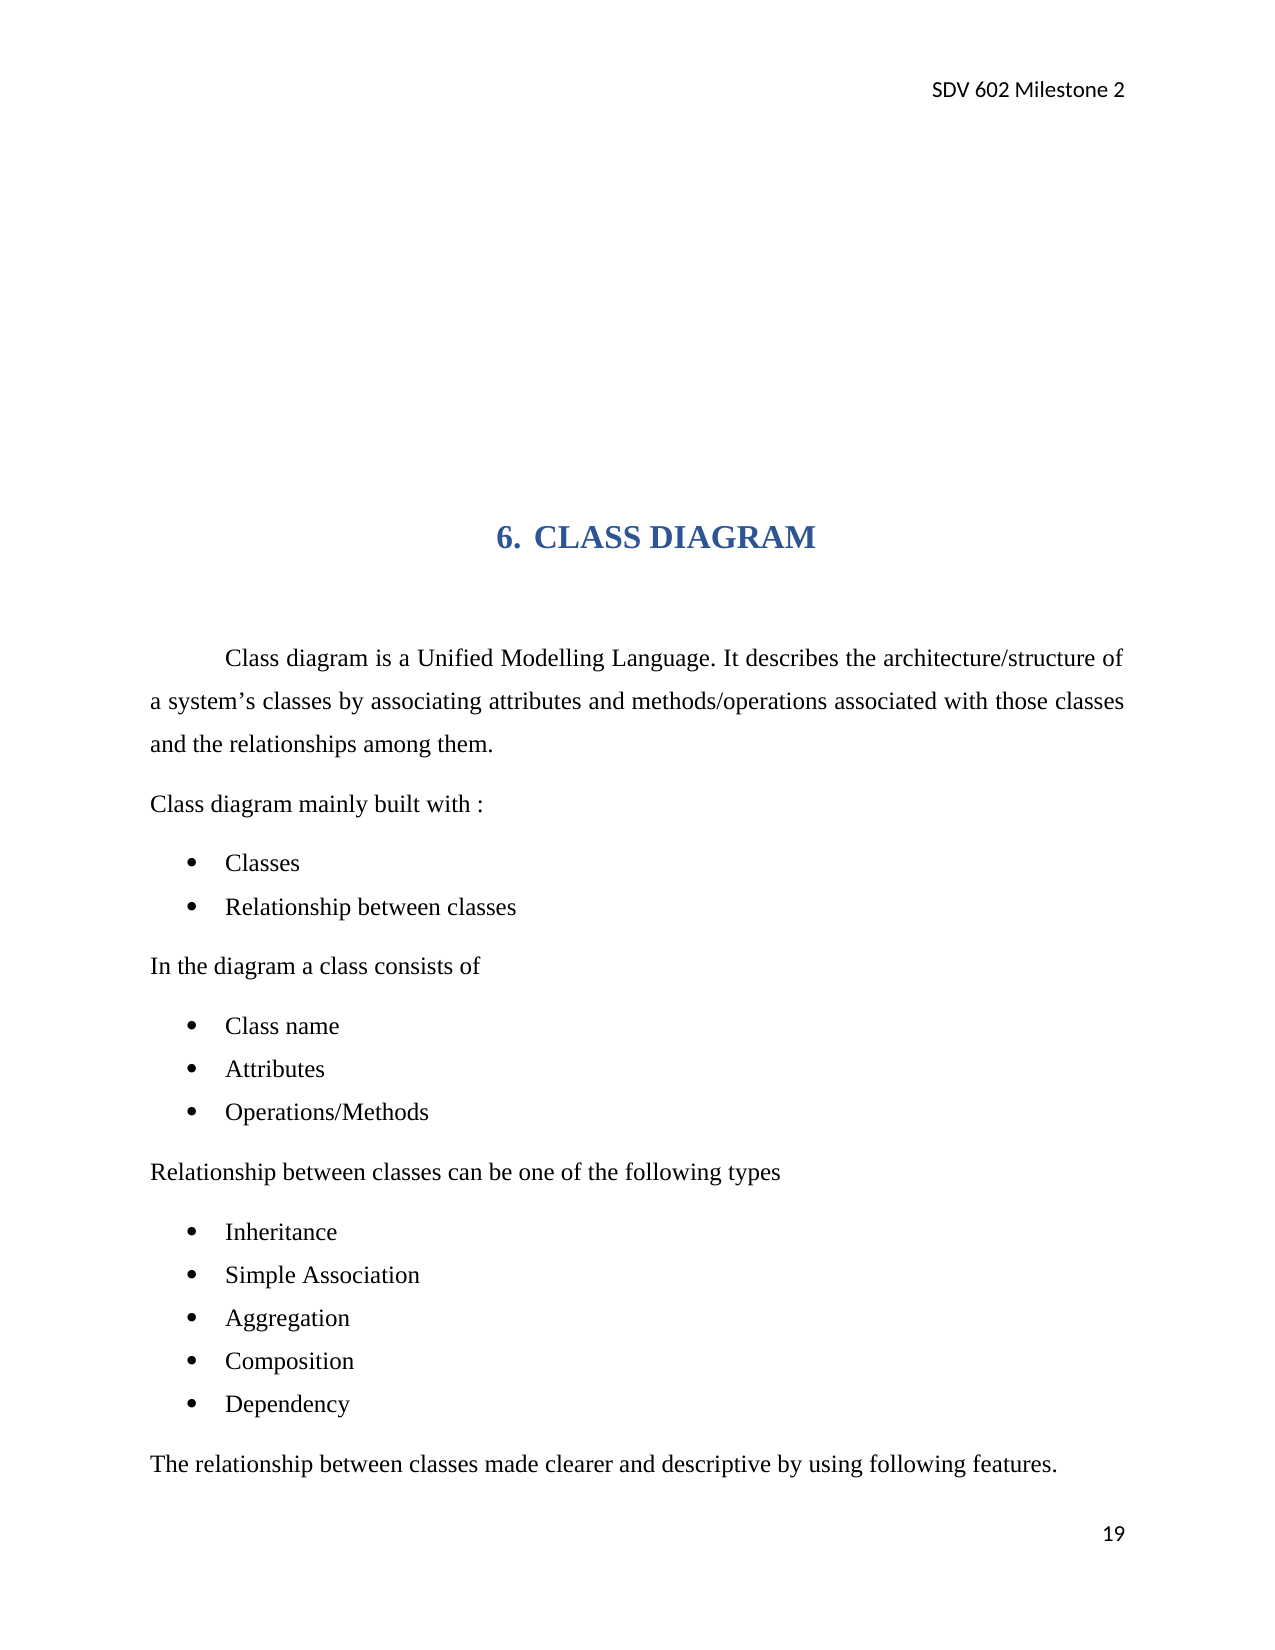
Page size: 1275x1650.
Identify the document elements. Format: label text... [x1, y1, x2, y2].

list Relationship between classes [187, 892, 1125, 920]
text The relationship between classes made clearer and descriptive by using following features. [150, 1449, 1125, 1478]
list Composition [187, 1346, 1125, 1375]
list Simple Association [187, 1260, 1125, 1289]
subtitle CLASS DIAGRAM [187, 517, 1125, 555]
list Attributes [187, 1054, 1125, 1083]
text Class diagram mainly built with : [150, 789, 1125, 817]
list Class name [187, 1011, 1125, 1040]
list Inheritance [187, 1217, 1125, 1246]
list Aggregation [187, 1303, 1125, 1332]
list Operations/Methods [187, 1097, 1125, 1126]
list Classes [187, 848, 1125, 877]
text Relationship between classes can be one of the following types [150, 1157, 1125, 1186]
list Dependency [187, 1389, 1125, 1418]
text In the diagram a class consists of [150, 951, 1125, 980]
text Class diagram is a Unified Modelling Language. It describes the architecture/structure of a system’s classes by associating attributes and methods/operations associated with those classes and the relationships among them. [150, 643, 1125, 758]
